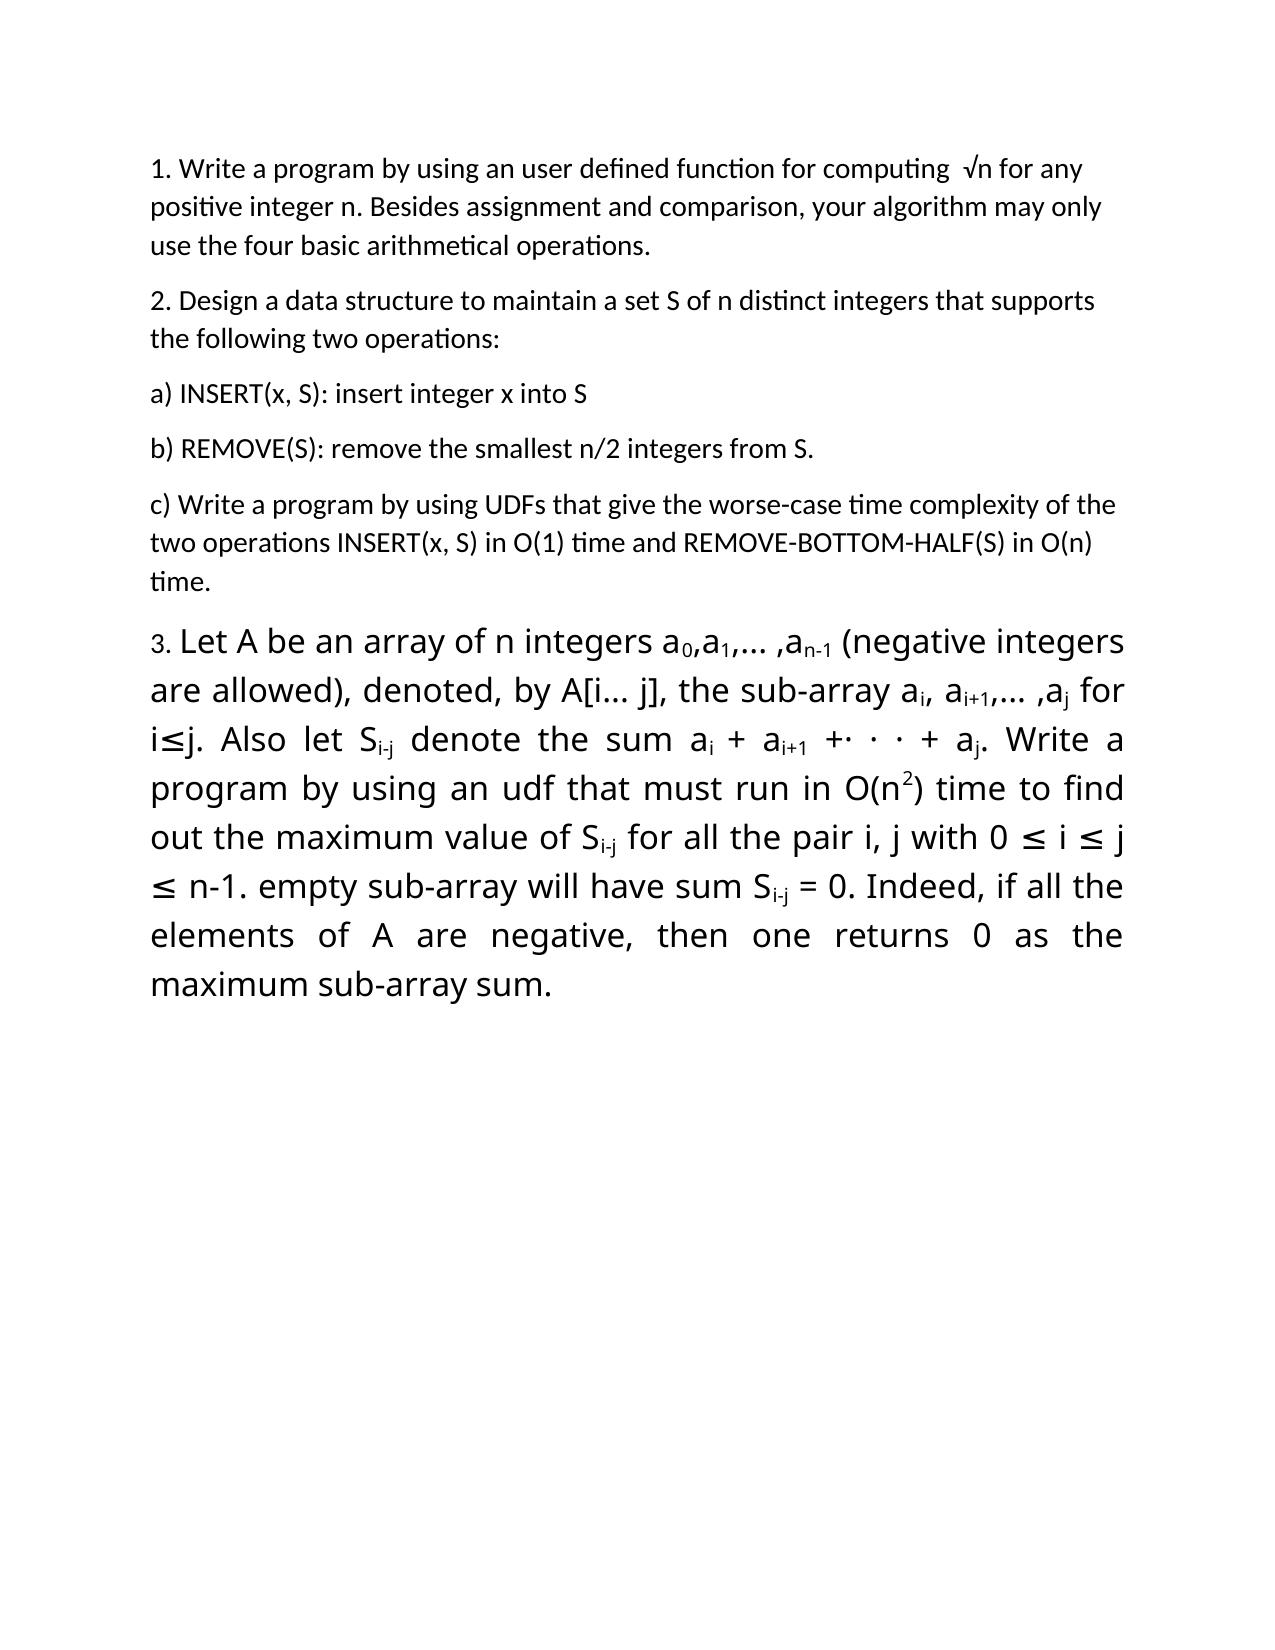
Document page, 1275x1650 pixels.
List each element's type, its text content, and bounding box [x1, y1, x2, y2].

text a) INSERT(x, S): insert integer x into S [150, 376, 1125, 411]
text b) REMOVE(S): remove the smallest n/2 integers from S. [150, 431, 1125, 466]
text 3. Let A be an array of n integers a0,a1,... ,an-1 (negative integers are allowed), denoted, by A[i... j], the sub-array ai, ai+1,... ,aj for i≤j. Also let Si-j denote the sum ai + ai+1 +· · · + aj. Write a program by using an udf that must run in O(n2) time to find out the maximum value of Si-j for all the pair i, j with 0 ≤ i ≤ j ≤ n-1. empty sub-array will have sum Si-j = 0. Indeed, if all the elements of A are negative, then one returns 0 as the maximum sub-array sum. [150, 618, 1125, 1006]
text c) Write a program by using UDFs that give the worse-case time complexity of the two operations INSERT(x, S) in O(1) time and REMOVE-BOTTOM-HALF(S) in O(n) time. [150, 486, 1125, 598]
text 1. Write a program by using an user defined function for computing √n for any positive integer n. Besides assignment and comparison, your algorithm may only use the four basic arithmetical operations. [150, 150, 1125, 262]
text 2. Design a data structure to maintain a set S of n distinct integers that supports the following two operations: [150, 282, 1125, 356]
